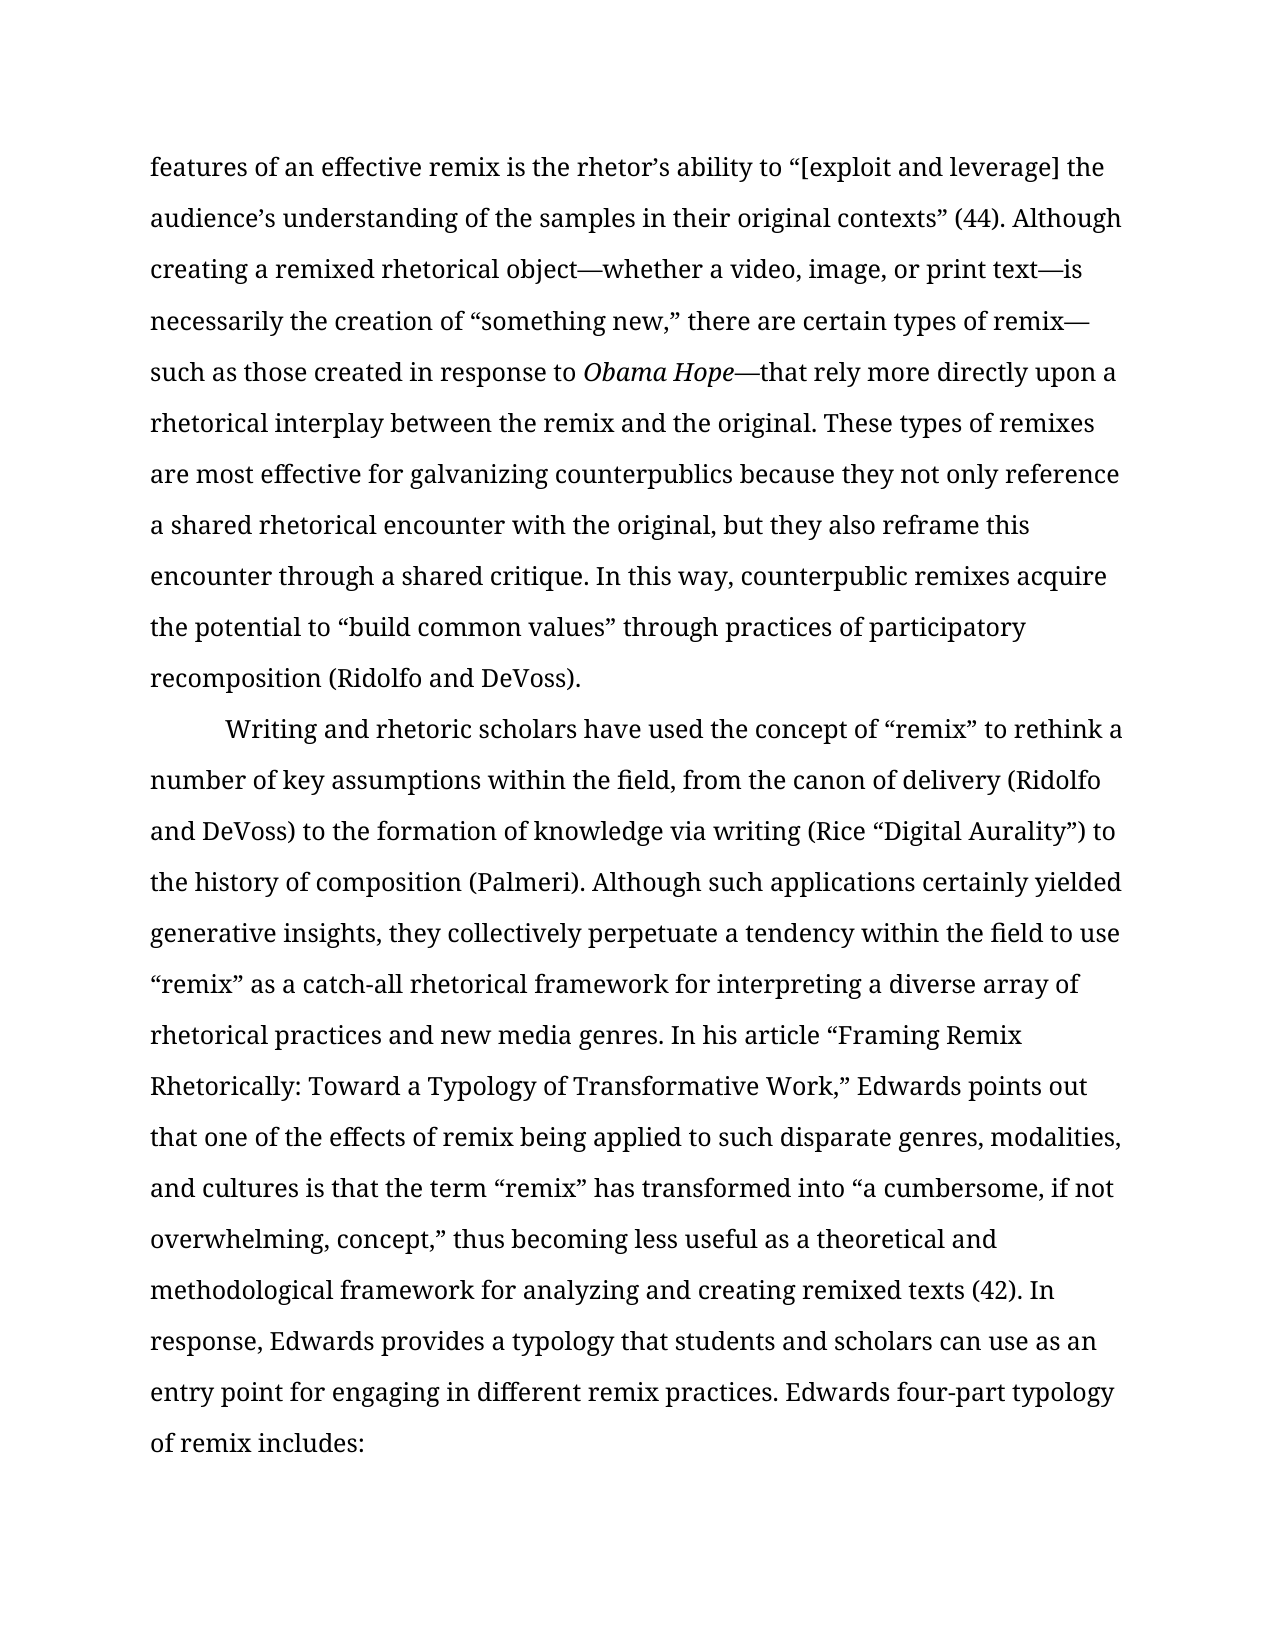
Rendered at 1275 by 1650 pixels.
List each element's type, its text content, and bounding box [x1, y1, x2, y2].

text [150, 150, 1125, 694]
text Writing and rhetoric scholars have used the concept of “remix” to rethink a number of key assumptions within the field, from the canon of delivery (Ridolfo and DeVoss) to the formation of knowledge via writing (Rice “Digital Aurality”) to the history of composition (Palmeri). Although such applications certainly yielded generative insights, they collectively perpetuate a tendency within the field to use “remix” as a catch-all rhetorical framework for interpreting a diverse array of rhetorical practices and new media genres. In his article “Framing Remix Rhetorically: Toward a Typology of Transformative Work,” Edwards points out that one of the effects of remix being applied to such disparate genres, modalities, and cultures is that the term “remix” has transformed into “a cumbersome, if not overwhelming, concept,” thus becoming less useful as a theoretical and methodological framework for analyzing and creating remixed texts (42). In response, Edwards provides a typology that students and scholars can use as an entry point for engaging in different remix practices. Edwards four-part typology of remix includes: [150, 711, 1125, 1460]
